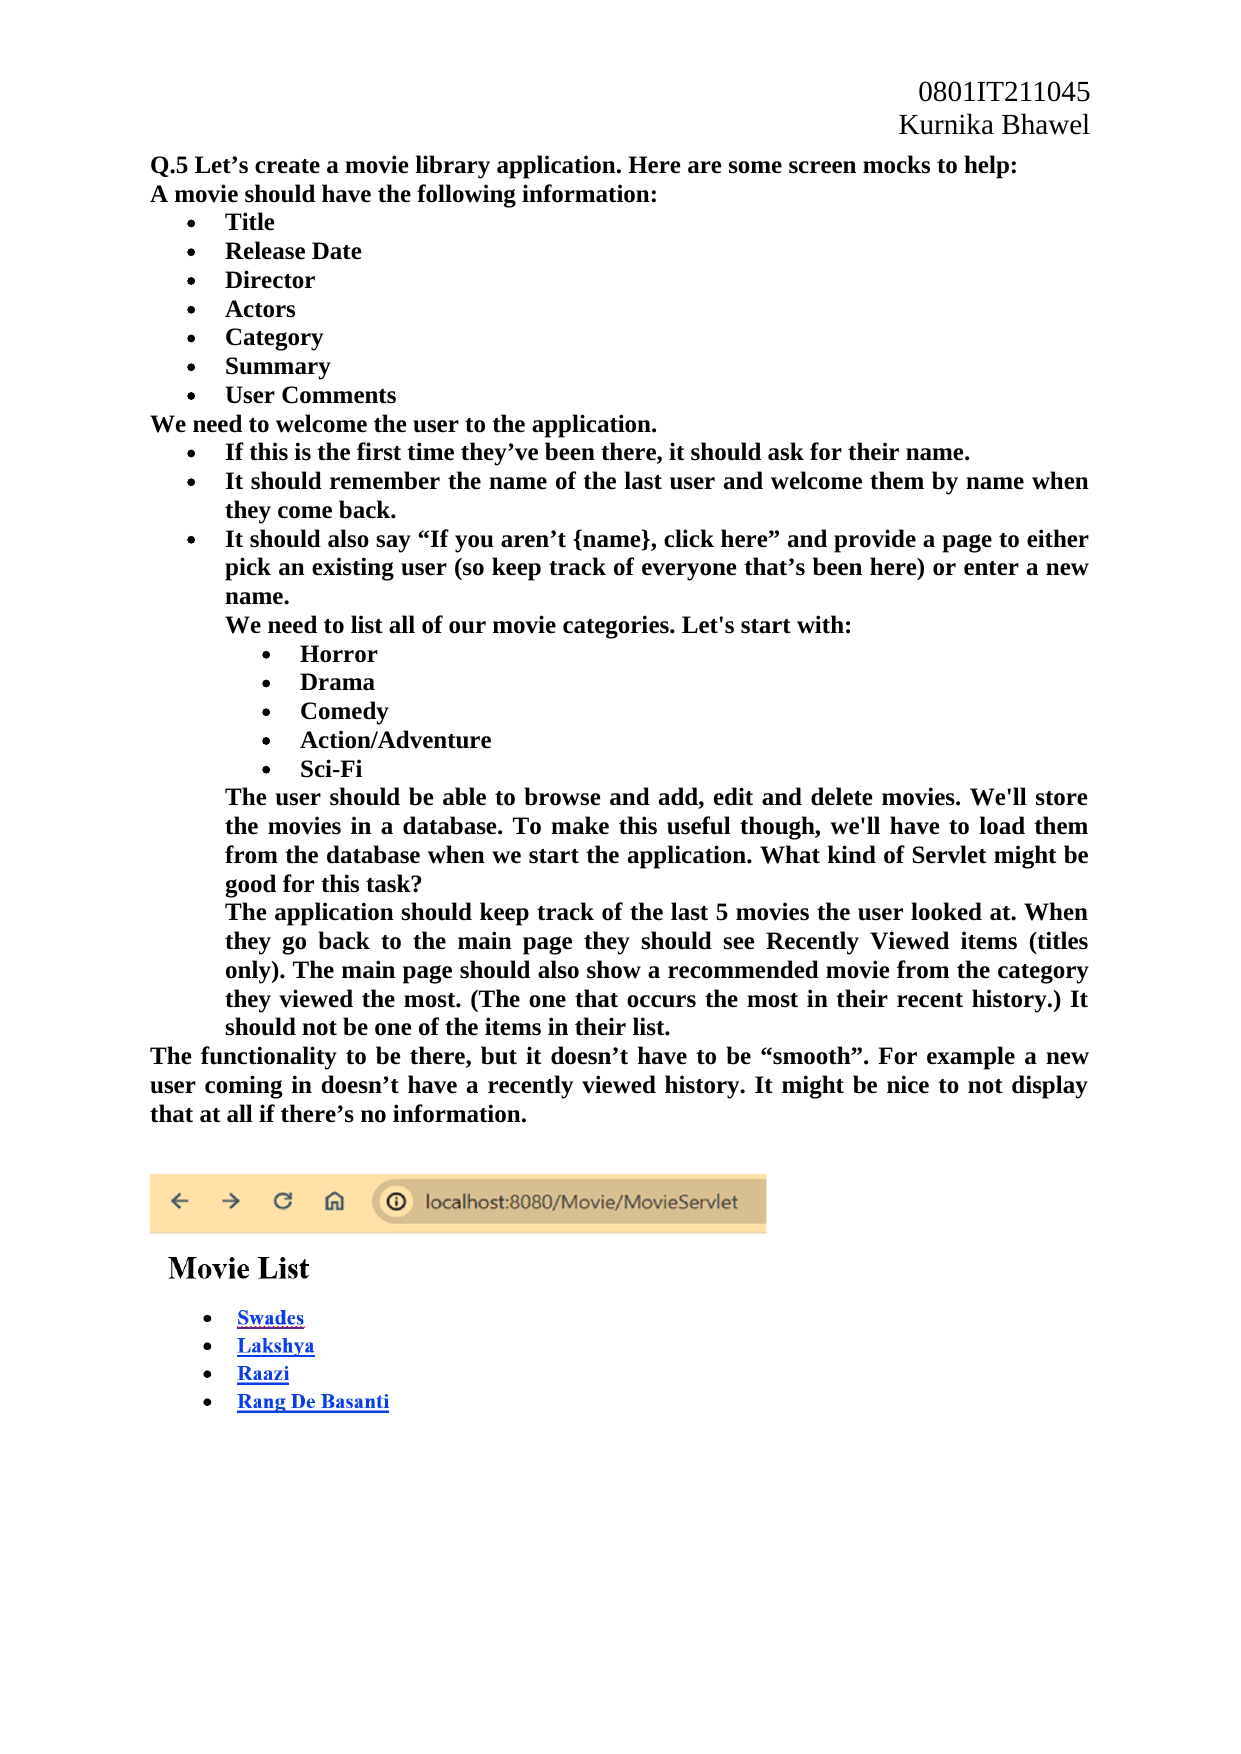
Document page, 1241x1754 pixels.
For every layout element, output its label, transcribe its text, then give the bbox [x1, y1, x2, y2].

list Release Date [187, 236, 1090, 265]
list User Comments [187, 380, 1090, 409]
text The application should keep track of the last 5 movies the user looked at. When they go back to the main page they should see Recently Viewed items (titles only). The main page should also show a recommended movie from the category they viewed the most. (The one that occurs the most in their recent history.) It should not be one of the items in their list. [225, 897, 1090, 1041]
list Category [187, 322, 1090, 351]
text The functionality to be there, but it doesn’t have to be “smooth”. For example a new user coming in doesn’t have a recently viewed history. It might be nice to not display that at all if there’s no information. [150, 1041, 1090, 1127]
text A movie should have the following information: [150, 179, 1090, 207]
list Actors [187, 294, 1090, 322]
list Action/Adventure [262, 725, 1090, 754]
text We need to welcome the user to the application. [150, 409, 1090, 437]
list Comedy [262, 696, 1090, 725]
list If this is the first time they’ve been there, it should ask for their name. [187, 437, 1090, 466]
list Horror [262, 639, 1090, 667]
list Director [187, 265, 1090, 294]
list Title [187, 207, 1090, 236]
text The user should be able to browse and add, edit and delete movies. We'll store the movies in a database. To make this useful though, we'll have to load them from the database when we start the application. What kind of Servlet might be good for this task? [225, 782, 1090, 897]
list Sci-Fi [262, 754, 1090, 782]
picture [150, 1174, 767, 1435]
list It should also say “If you aren’t {name}, click here” and provide a page to either pick an existing user (so keep track of everyone that’s been here) or enter a new name. [187, 524, 1090, 610]
list Drama [262, 667, 1090, 696]
list It should remember the name of the last user and welcome them by name when they come back. [187, 466, 1090, 524]
list Summary [187, 351, 1090, 380]
text We need to list all of our movie categories. Let's start with: [225, 610, 1090, 639]
text Q.5 Let’s create a movie library application. Here are some screen mocks to help: [150, 150, 1090, 179]
